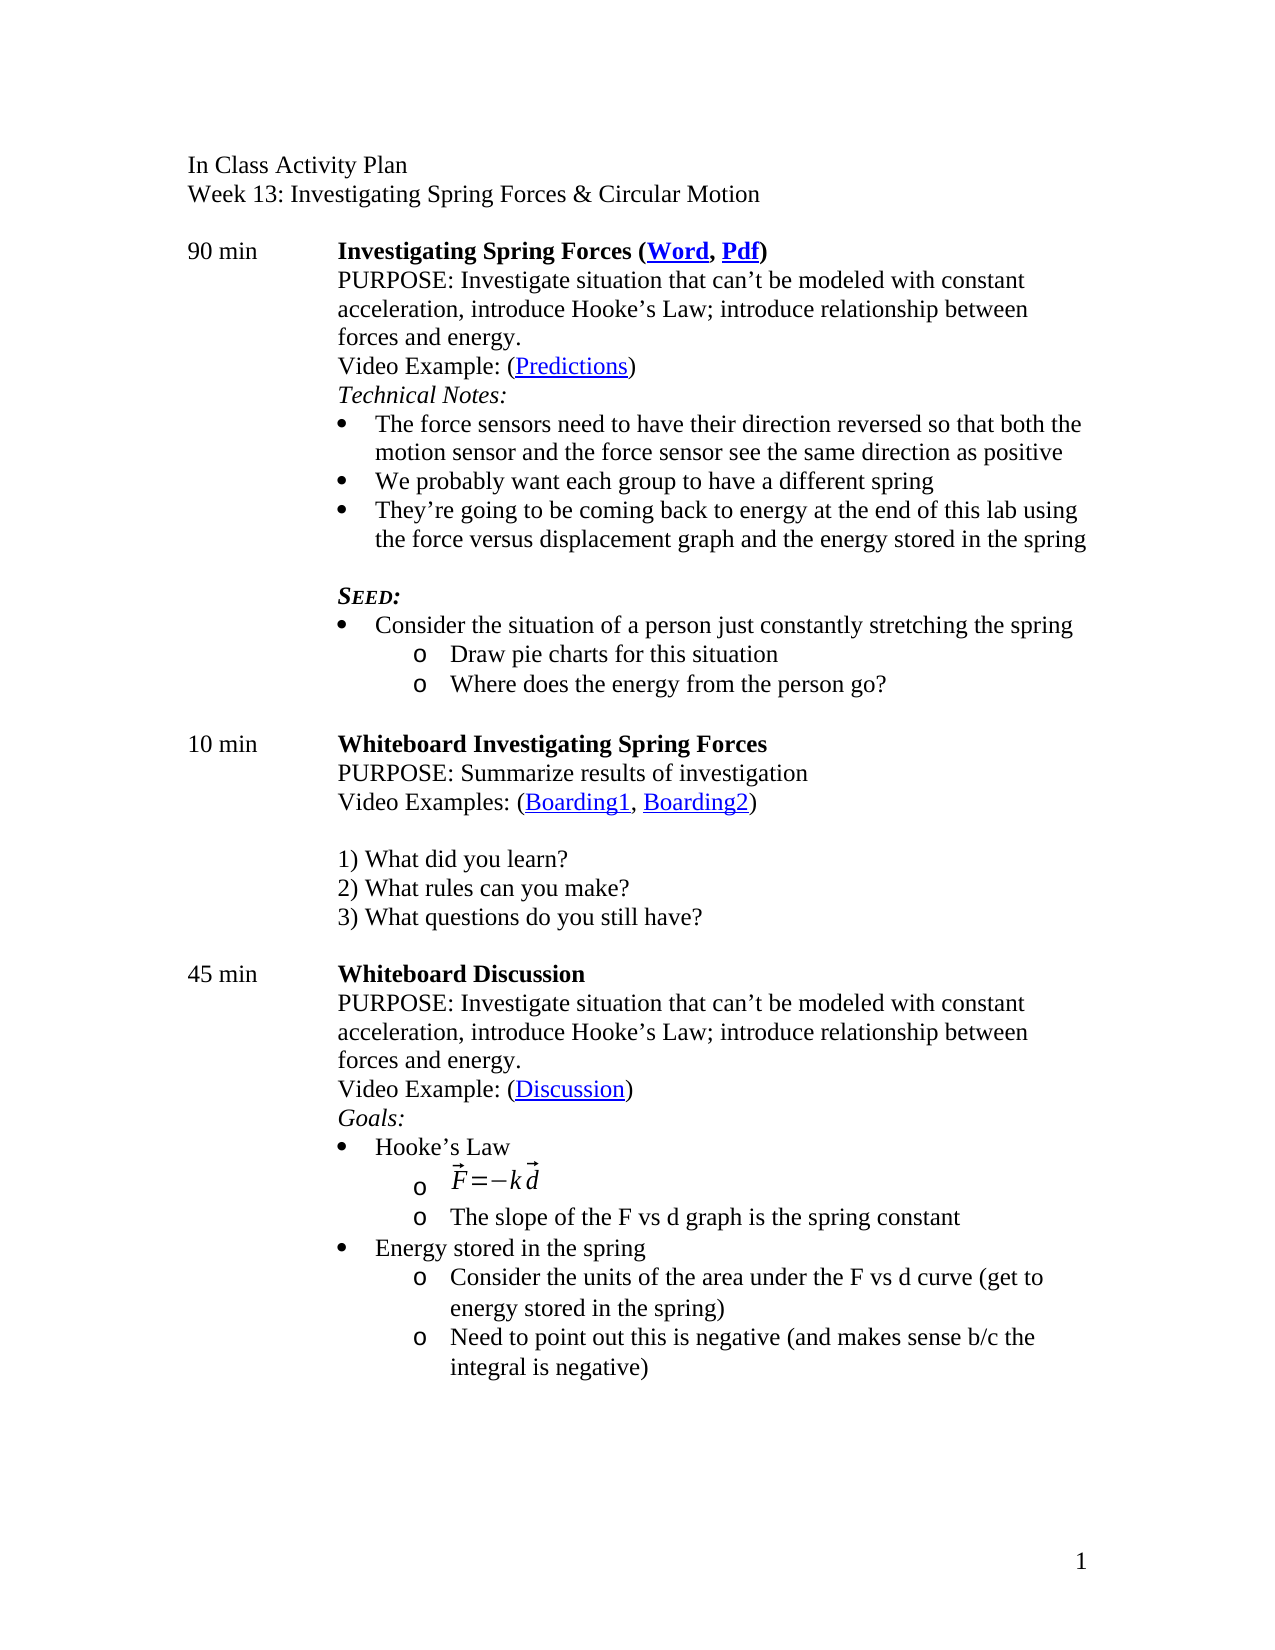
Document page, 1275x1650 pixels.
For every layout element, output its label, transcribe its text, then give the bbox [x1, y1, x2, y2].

text Week 13: Investigating Spring Forces & Circular Motion [187, 179, 1087, 207]
list Hooke’s Law [337, 1132, 1087, 1160]
text PURPOSE: Summarize results of investigation [187, 758, 1087, 787]
list Energy stored in the spring [337, 1233, 1087, 1262]
text Seed: [337, 581, 1087, 610]
list They’re going to be coming back to energy at the end of this lab using the force versus displacement graph and the energy stored in the spring [337, 495, 1087, 552]
text Video Example: (Predictions) [337, 351, 1087, 380]
text 3) What questions do you still have? [187, 902, 1087, 930]
list Where does the energy from the person go? [412, 669, 1087, 700]
text 10 min Whiteboard Investigating Spring Forces [187, 729, 1087, 758]
list The force sensors need to have their direction reversed so that both the motion sensor and the force sensor see the same direction as positive [337, 409, 1087, 466]
text In Class Activity Plan [187, 150, 1087, 179]
list The slope of the F vs d graph is the spring constant [412, 1202, 1087, 1233]
text 1) What did you learn? [262, 844, 1087, 873]
list Need to point out this is negative (and makes sense b/c the integral is negative) [412, 1322, 1087, 1381]
text Video Example: (Discussion) [337, 1074, 1087, 1103]
text Goals: [337, 1103, 1087, 1132]
list Draw pie charts for this situation [412, 639, 1087, 669]
text 45 min Whiteboard Discussion [187, 959, 1087, 988]
text Technical Notes: [187, 380, 1087, 409]
text 90 min Investigating Spring Forces (Word, Pdf) [187, 236, 1087, 265]
list Consider the situation of a person just constantly stretching the spring [337, 610, 1087, 639]
text Video Examples: (Boarding1, Boarding2) [262, 787, 1087, 815]
text PURPOSE: Investigate situation that can’t be modeled with constant acceleration, introduce Hooke’s Law; introduce relationship between forces and energy. [337, 988, 1087, 1074]
list Consider the units of the area under the F vs d curve (get to energy stored in the spring) [412, 1262, 1087, 1322]
list We probably want each group to have a different spring [337, 466, 1087, 495]
text 2) What rules can you make? [262, 873, 1087, 902]
text PURPOSE: Investigate situation that can’t be modeled with constant acceleration, introduce Hooke’s Law; introduce relationship between forces and energy. [337, 265, 1087, 351]
